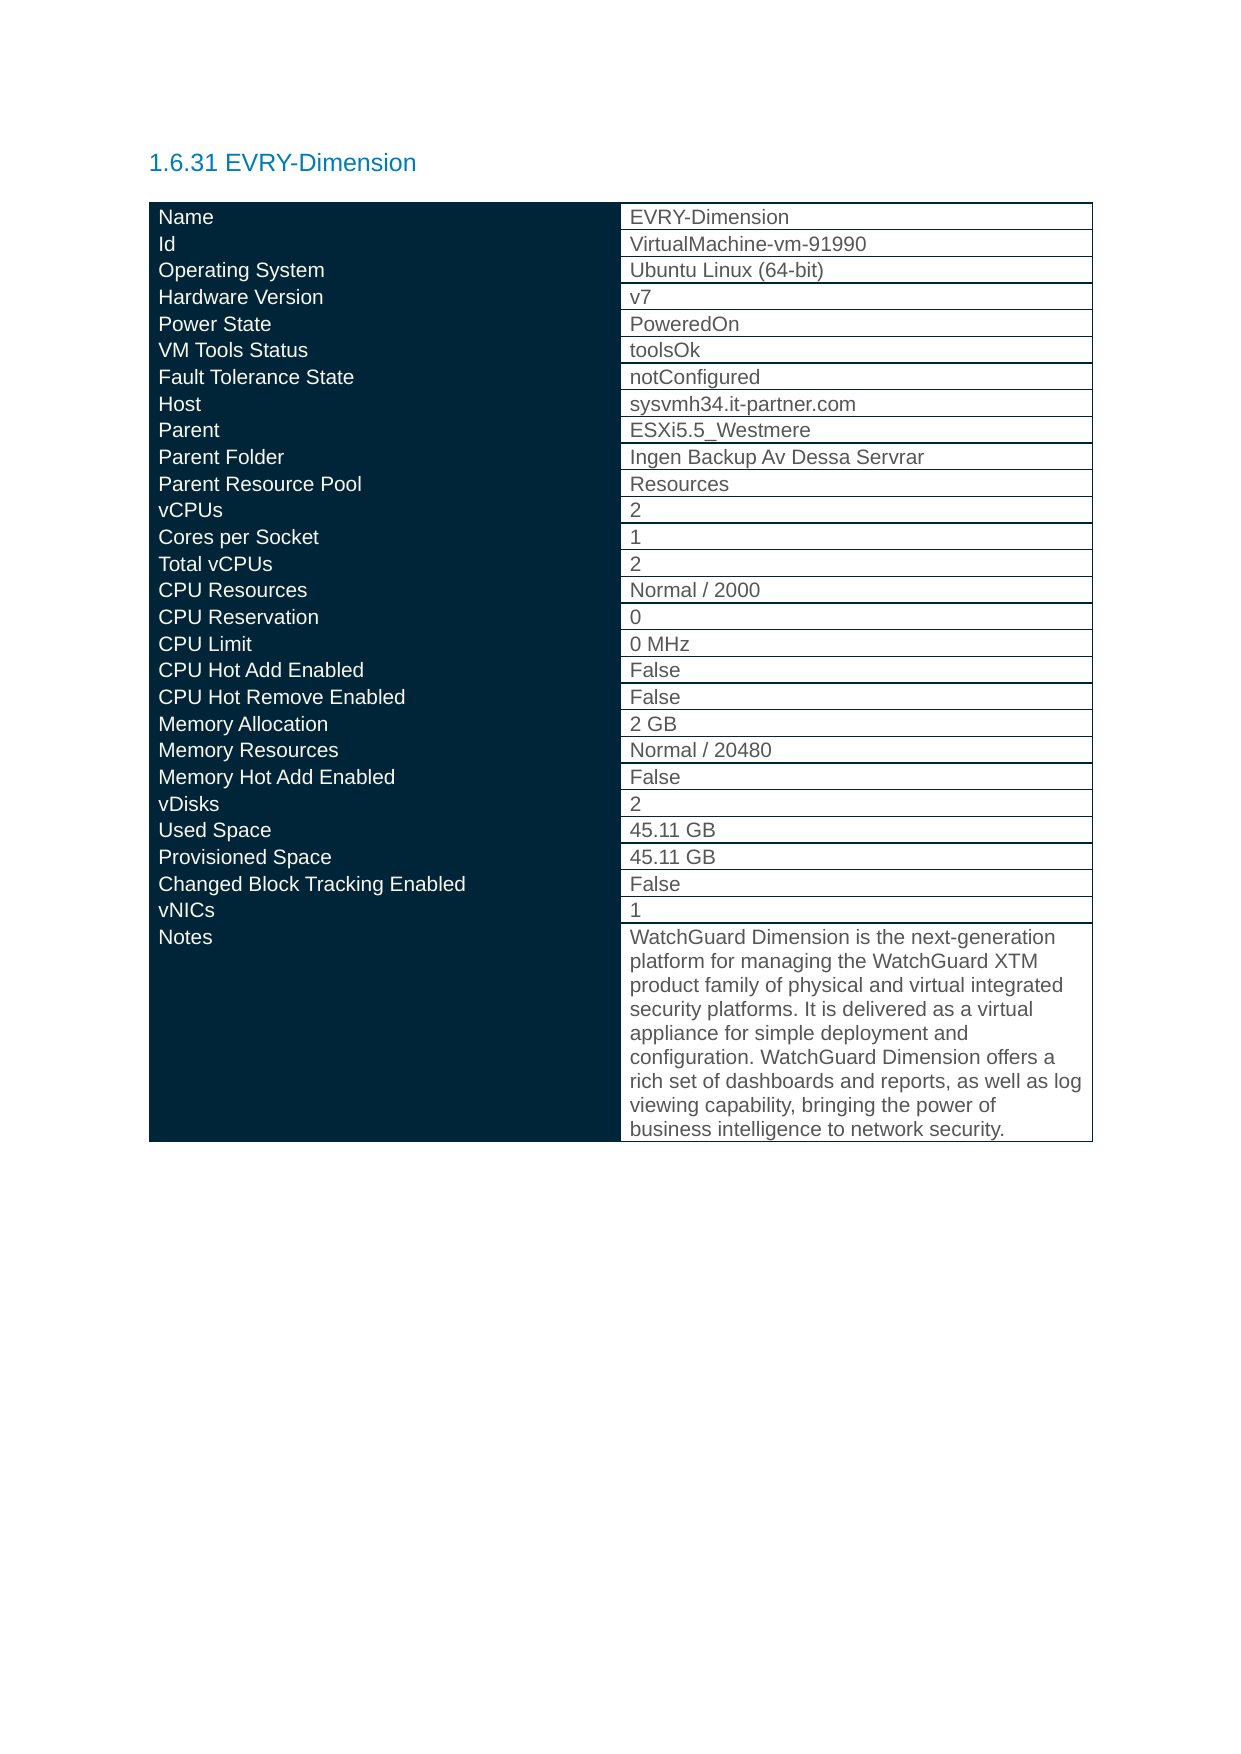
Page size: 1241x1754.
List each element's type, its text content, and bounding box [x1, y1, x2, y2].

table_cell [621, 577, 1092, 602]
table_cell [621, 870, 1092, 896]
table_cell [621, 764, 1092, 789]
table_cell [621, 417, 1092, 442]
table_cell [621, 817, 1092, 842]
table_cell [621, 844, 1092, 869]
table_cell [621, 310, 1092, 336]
subtitle 1.6.31 EVRY-Dimension [148, 148, 1092, 177]
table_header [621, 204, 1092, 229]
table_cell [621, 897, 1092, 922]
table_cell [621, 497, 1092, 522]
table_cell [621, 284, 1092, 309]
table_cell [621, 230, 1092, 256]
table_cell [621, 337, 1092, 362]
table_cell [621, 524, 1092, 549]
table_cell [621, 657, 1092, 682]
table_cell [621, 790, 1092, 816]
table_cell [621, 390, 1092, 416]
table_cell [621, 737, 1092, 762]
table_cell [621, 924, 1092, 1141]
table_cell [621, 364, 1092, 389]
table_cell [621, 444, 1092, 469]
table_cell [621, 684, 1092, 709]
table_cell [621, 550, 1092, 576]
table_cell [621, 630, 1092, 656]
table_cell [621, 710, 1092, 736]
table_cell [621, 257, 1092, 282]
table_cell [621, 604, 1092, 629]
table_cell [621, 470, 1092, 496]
